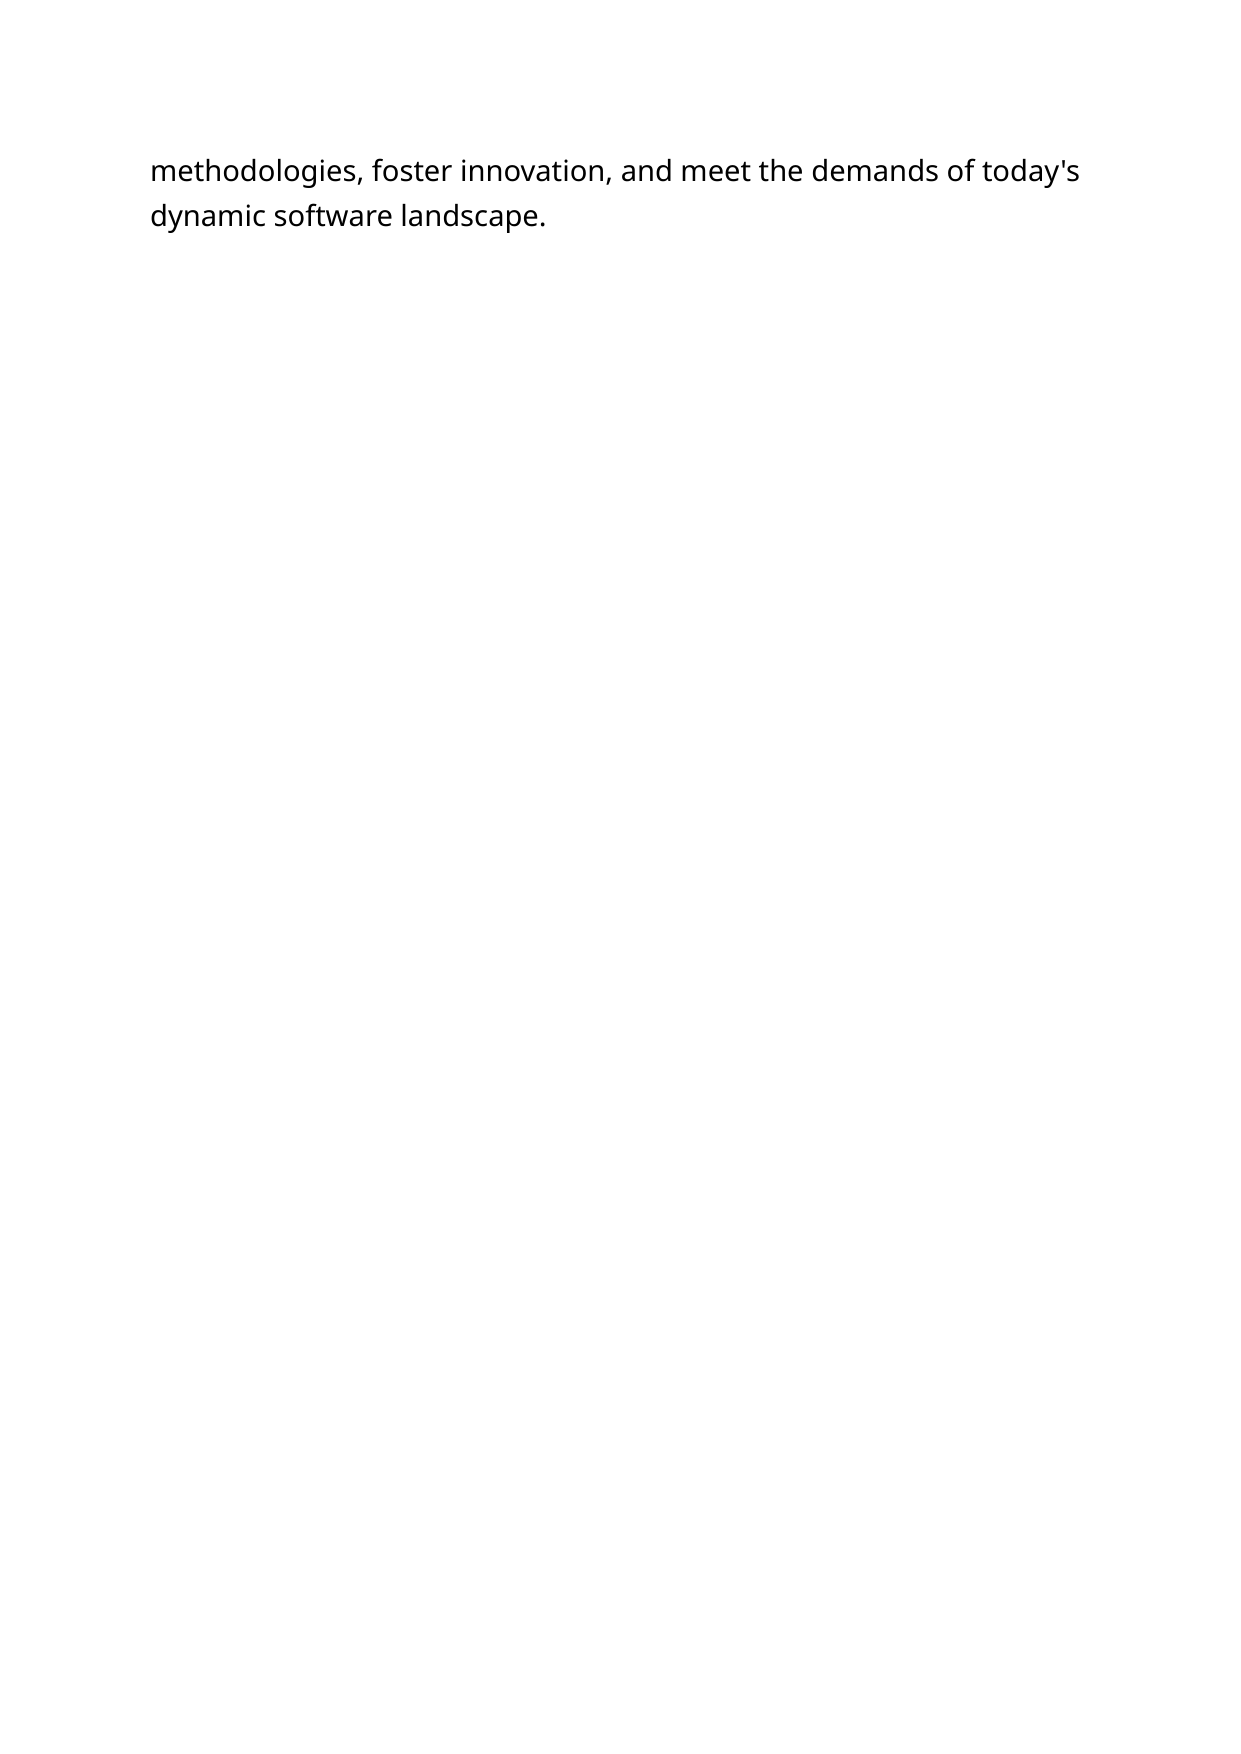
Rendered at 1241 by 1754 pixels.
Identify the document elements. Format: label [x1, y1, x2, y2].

text [150, 150, 1090, 235]
